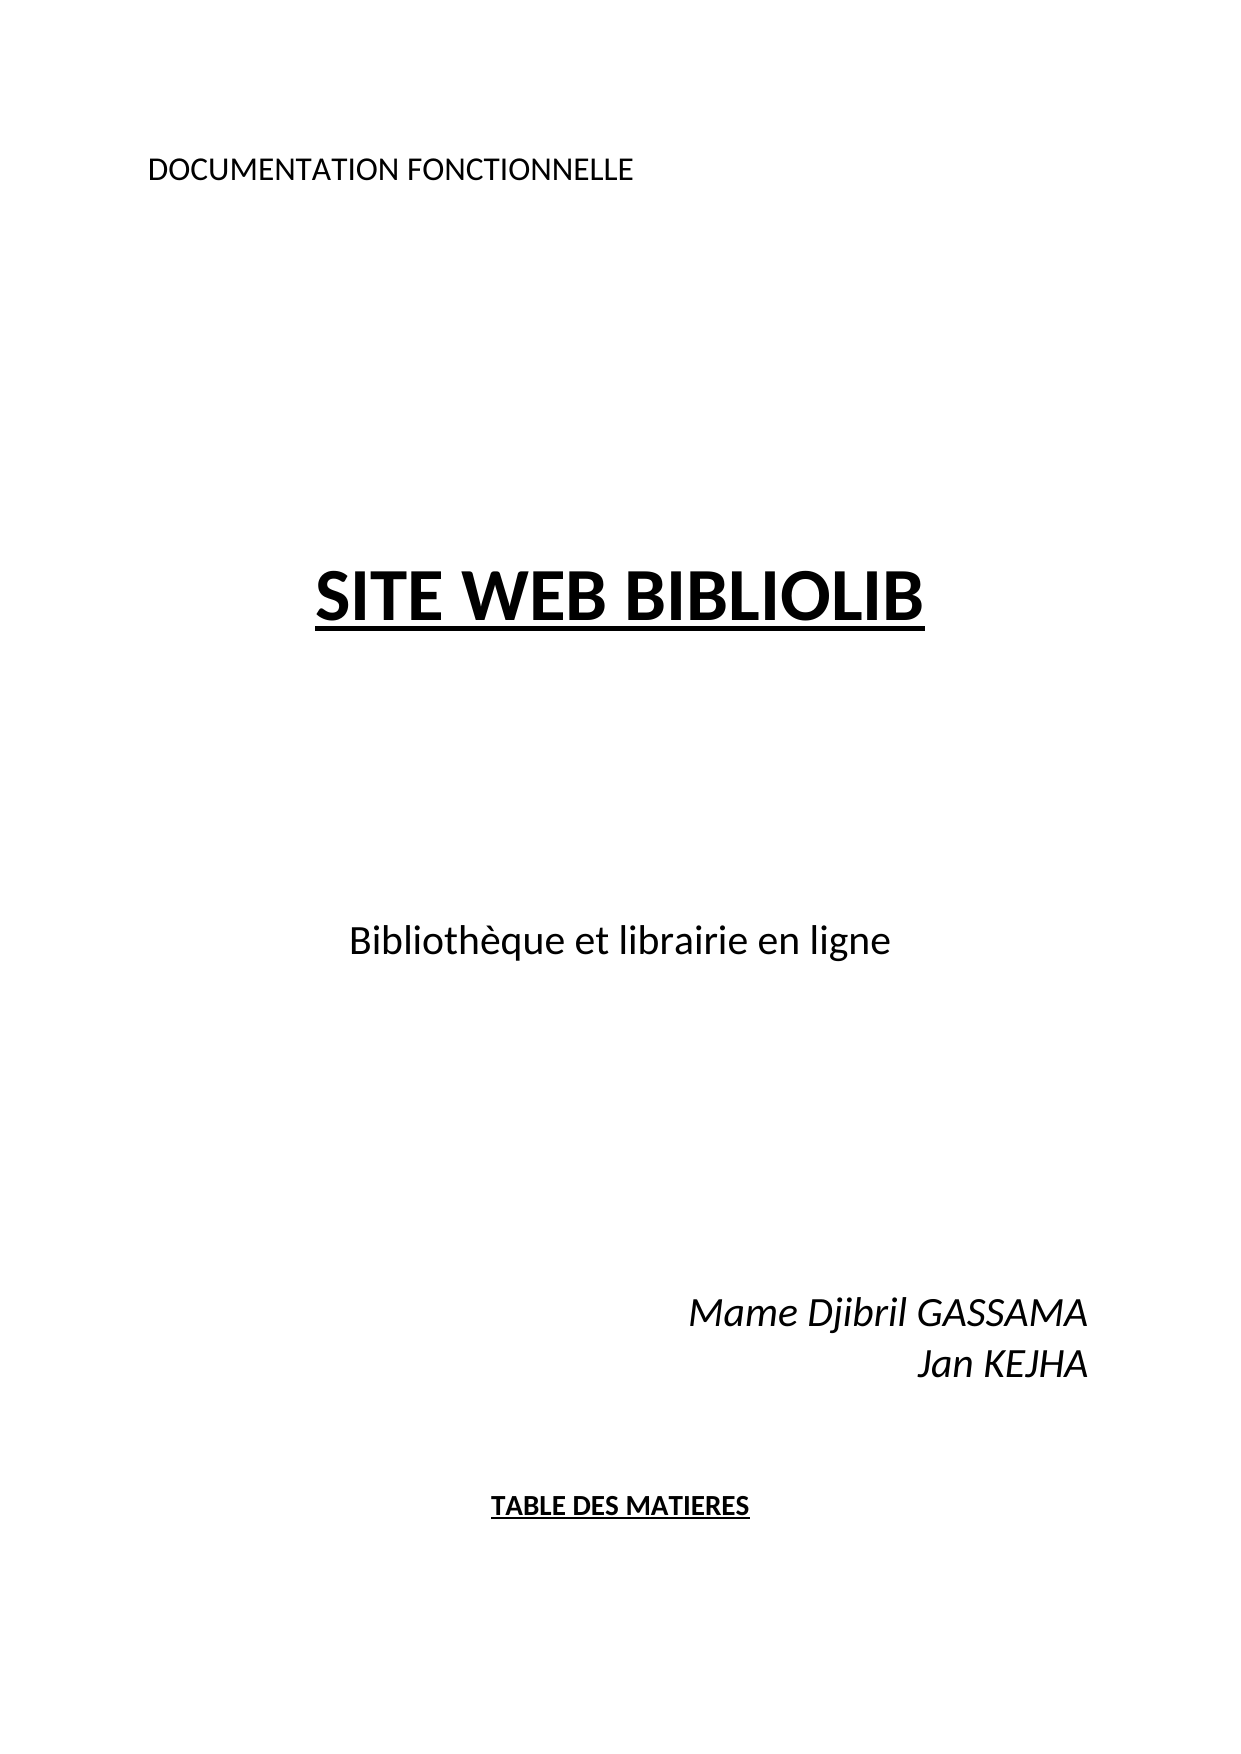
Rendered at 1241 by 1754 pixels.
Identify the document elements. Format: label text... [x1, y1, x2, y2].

text Mame Djibril GASSAMA [148, 1286, 1093, 1337]
text DOCUMENTATION FONCTIONNELLE [148, 148, 1093, 245]
text Jan KEJHA [148, 1337, 1093, 1388]
text Bibliothèque et librairie en ligne [148, 914, 1093, 965]
text SITE WEB BIBLIOLIB [148, 548, 1093, 639]
text TABLE DES MATIERES [148, 1487, 1093, 1522]
